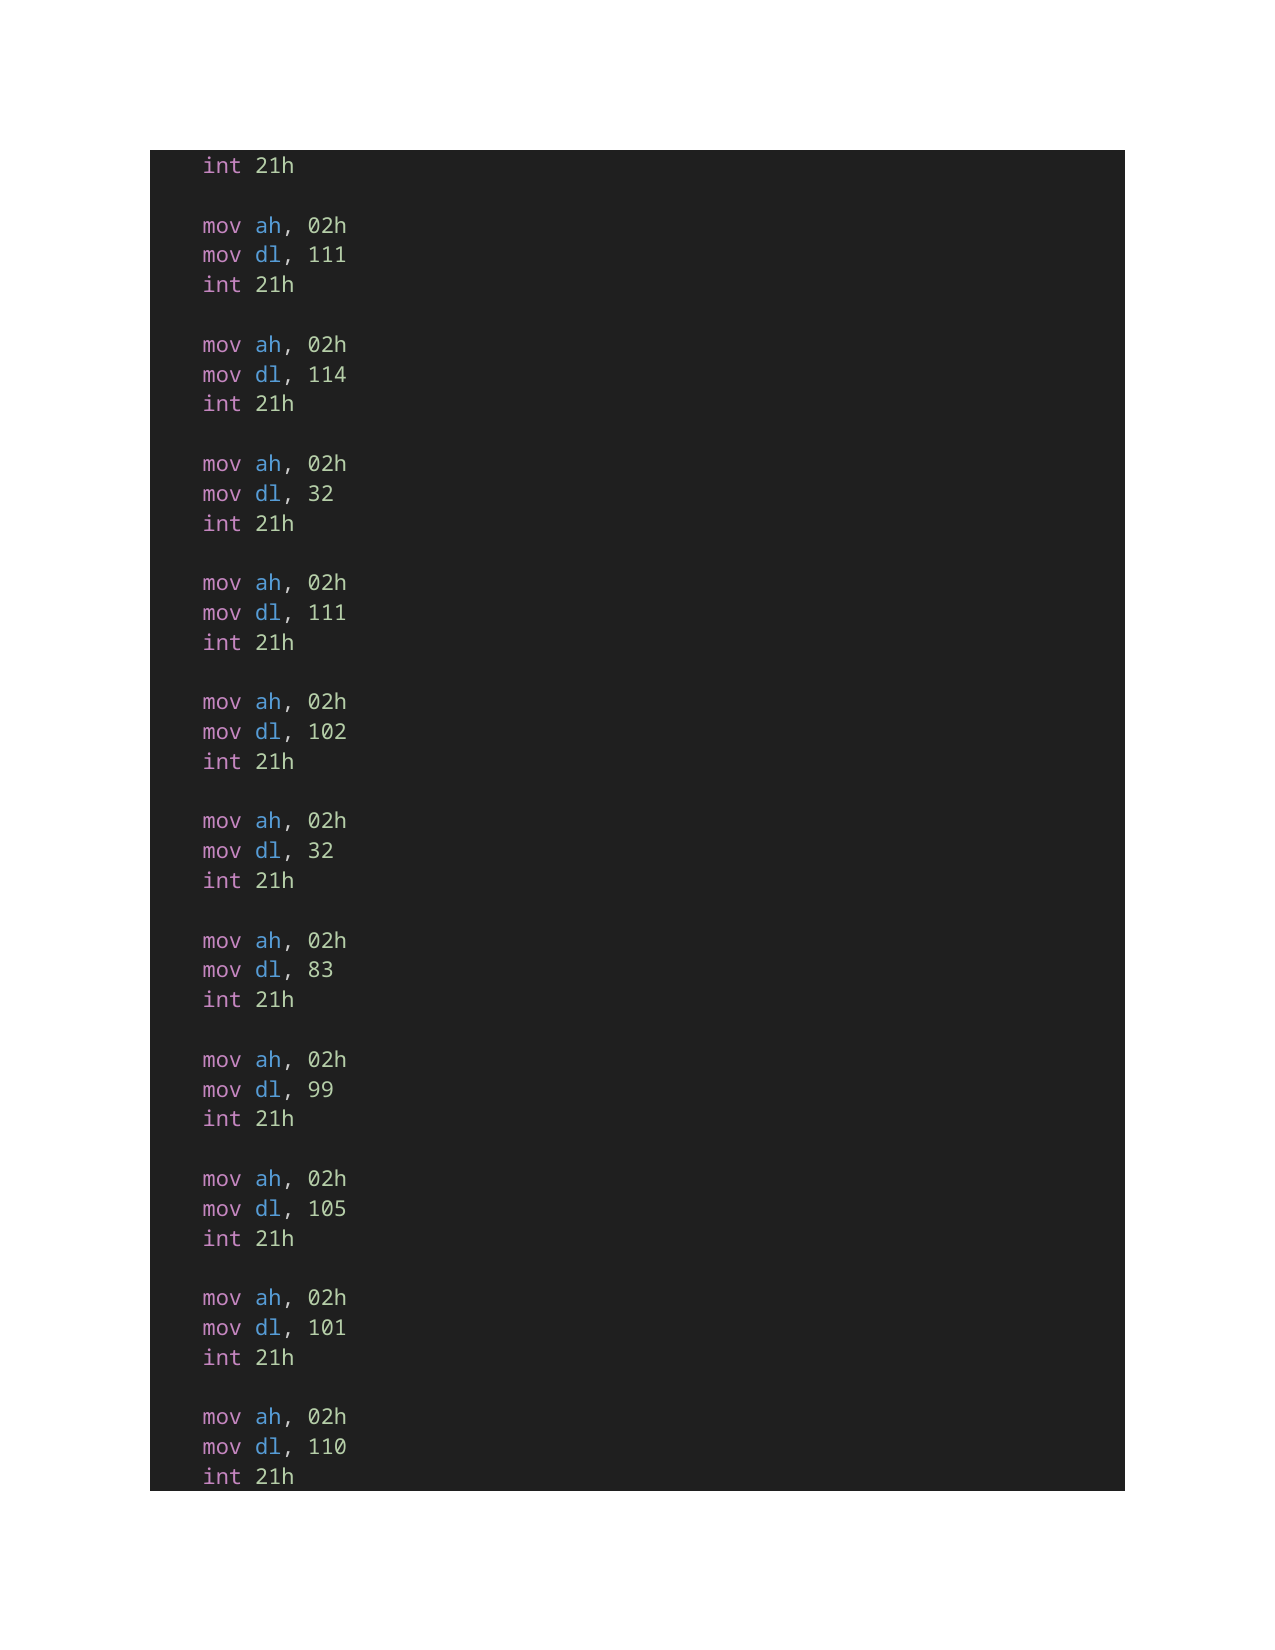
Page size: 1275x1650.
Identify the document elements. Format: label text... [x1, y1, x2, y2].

text mov ah, 02h [150, 448, 1125, 478]
text int 21h [150, 627, 1125, 656]
text mov ah, 02h [150, 924, 1125, 954]
text int 21h [150, 150, 1125, 180]
text int 21h [150, 388, 1125, 418]
text int 21h [150, 1222, 1125, 1252]
text int 21h [150, 1342, 1125, 1371]
text mov dl, 102 [150, 716, 1125, 746]
text int 21h [150, 507, 1125, 537]
text int 21h [150, 1461, 1125, 1491]
text mov dl, 110 [150, 1431, 1125, 1461]
text mov ah, 02h [150, 567, 1125, 597]
text int 21h [150, 865, 1125, 895]
text mov dl, 32 [150, 835, 1125, 865]
text mov ah, 02h [150, 329, 1125, 358]
text mov dl, 99 [150, 1073, 1125, 1103]
text mov dl, 32 [150, 478, 1125, 507]
text mov ah, 02h [150, 1401, 1125, 1431]
text mov dl, 114 [150, 358, 1125, 388]
text mov ah, 02h [150, 1282, 1125, 1312]
text int 21h [150, 746, 1125, 776]
text mov ah, 02h [150, 1044, 1125, 1073]
text int 21h [150, 984, 1125, 1014]
text mov ah, 02h [150, 209, 1125, 239]
text mov dl, 111 [150, 239, 1125, 269]
text mov dl, 111 [150, 597, 1125, 627]
text mov ah, 02h [150, 1163, 1125, 1193]
text mov ah, 02h [150, 686, 1125, 716]
text mov dl, 101 [150, 1312, 1125, 1342]
text mov dl, 105 [150, 1193, 1125, 1222]
text int 21h [150, 1103, 1125, 1133]
text mov dl, 83 [150, 954, 1125, 984]
text int 21h [150, 269, 1125, 299]
text mov ah, 02h [150, 805, 1125, 835]
